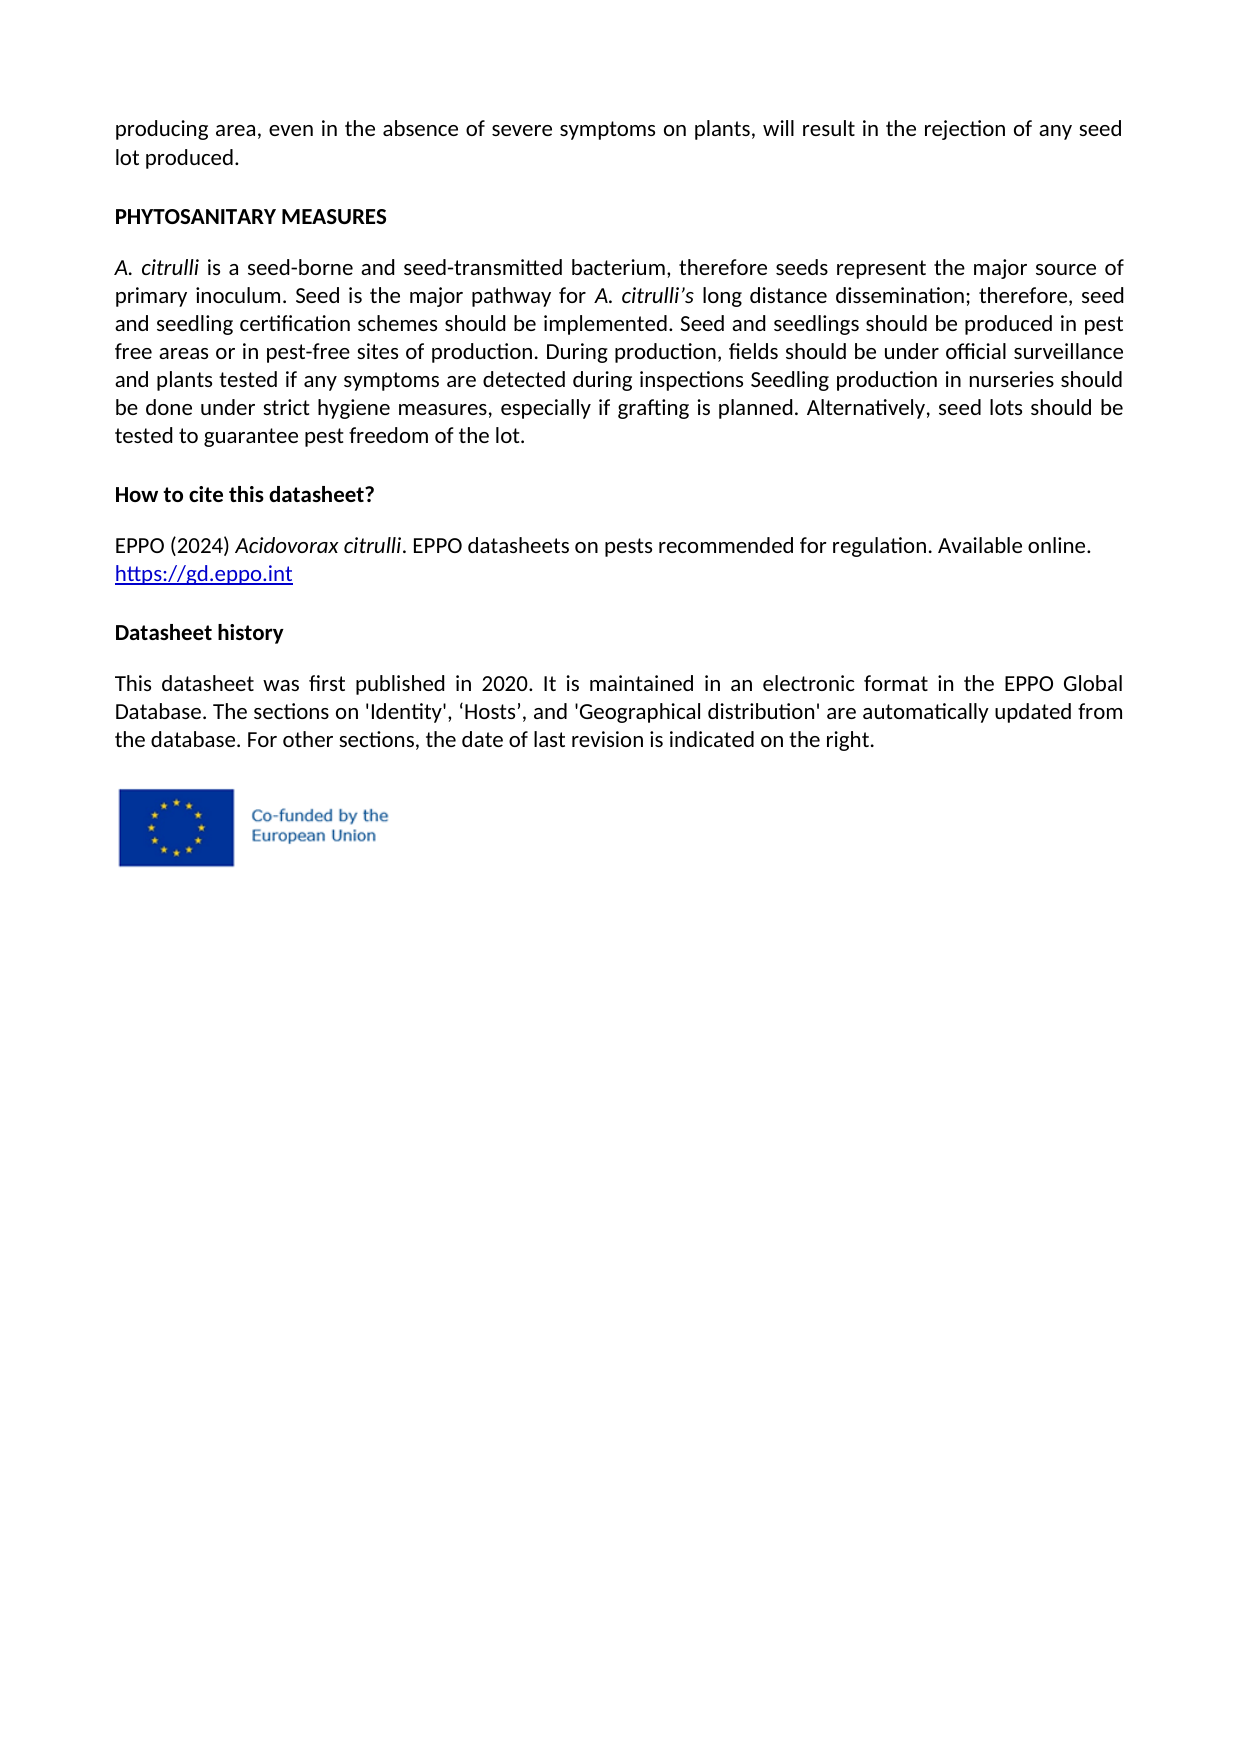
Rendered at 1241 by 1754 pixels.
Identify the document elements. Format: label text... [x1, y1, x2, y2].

text Datasheet history [114, 618, 1126, 646]
text How to cite this datasheet? [114, 480, 1126, 508]
text A. citrulli is a seed-borne and seed-transmitted bacterium, therefore seeds represent the major source of primary inoculum. Seed is the major pathway for A. citrulli’s long distance dissemination; therefore, seed and seedling certification schemes should be implemented. Seed and seedlings should be produced in pest free areas or in pest-free sites of production. During production, fields should be under official surveillance and plants tested if any symptoms are detected during inspections Seedling production in nurseries should be done under strict hygiene measures, especially if grafting is planned. Alternatively, seed lots should be tested to guarantee pest freedom of the lot. [114, 253, 1126, 449]
text EPPO (2024) Acidovorax citrulli. EPPO datasheets on pests recommended for regulation. Available online. https://gd.eppo.int [114, 531, 1126, 587]
picture [114, 776, 410, 876]
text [114, 114, 1126, 171]
text PHYTOSANITARY MEASURES [114, 202, 1126, 230]
text This datasheet was first published in 2020. It is maintained in an electronic format in the EPPO Global Database. The sections on 'Identity', ‘Hosts’, and 'Geographical distribution' are automatically updated from the database. For other sections, the date of last revision is indicated on the right. [114, 669, 1126, 753]
